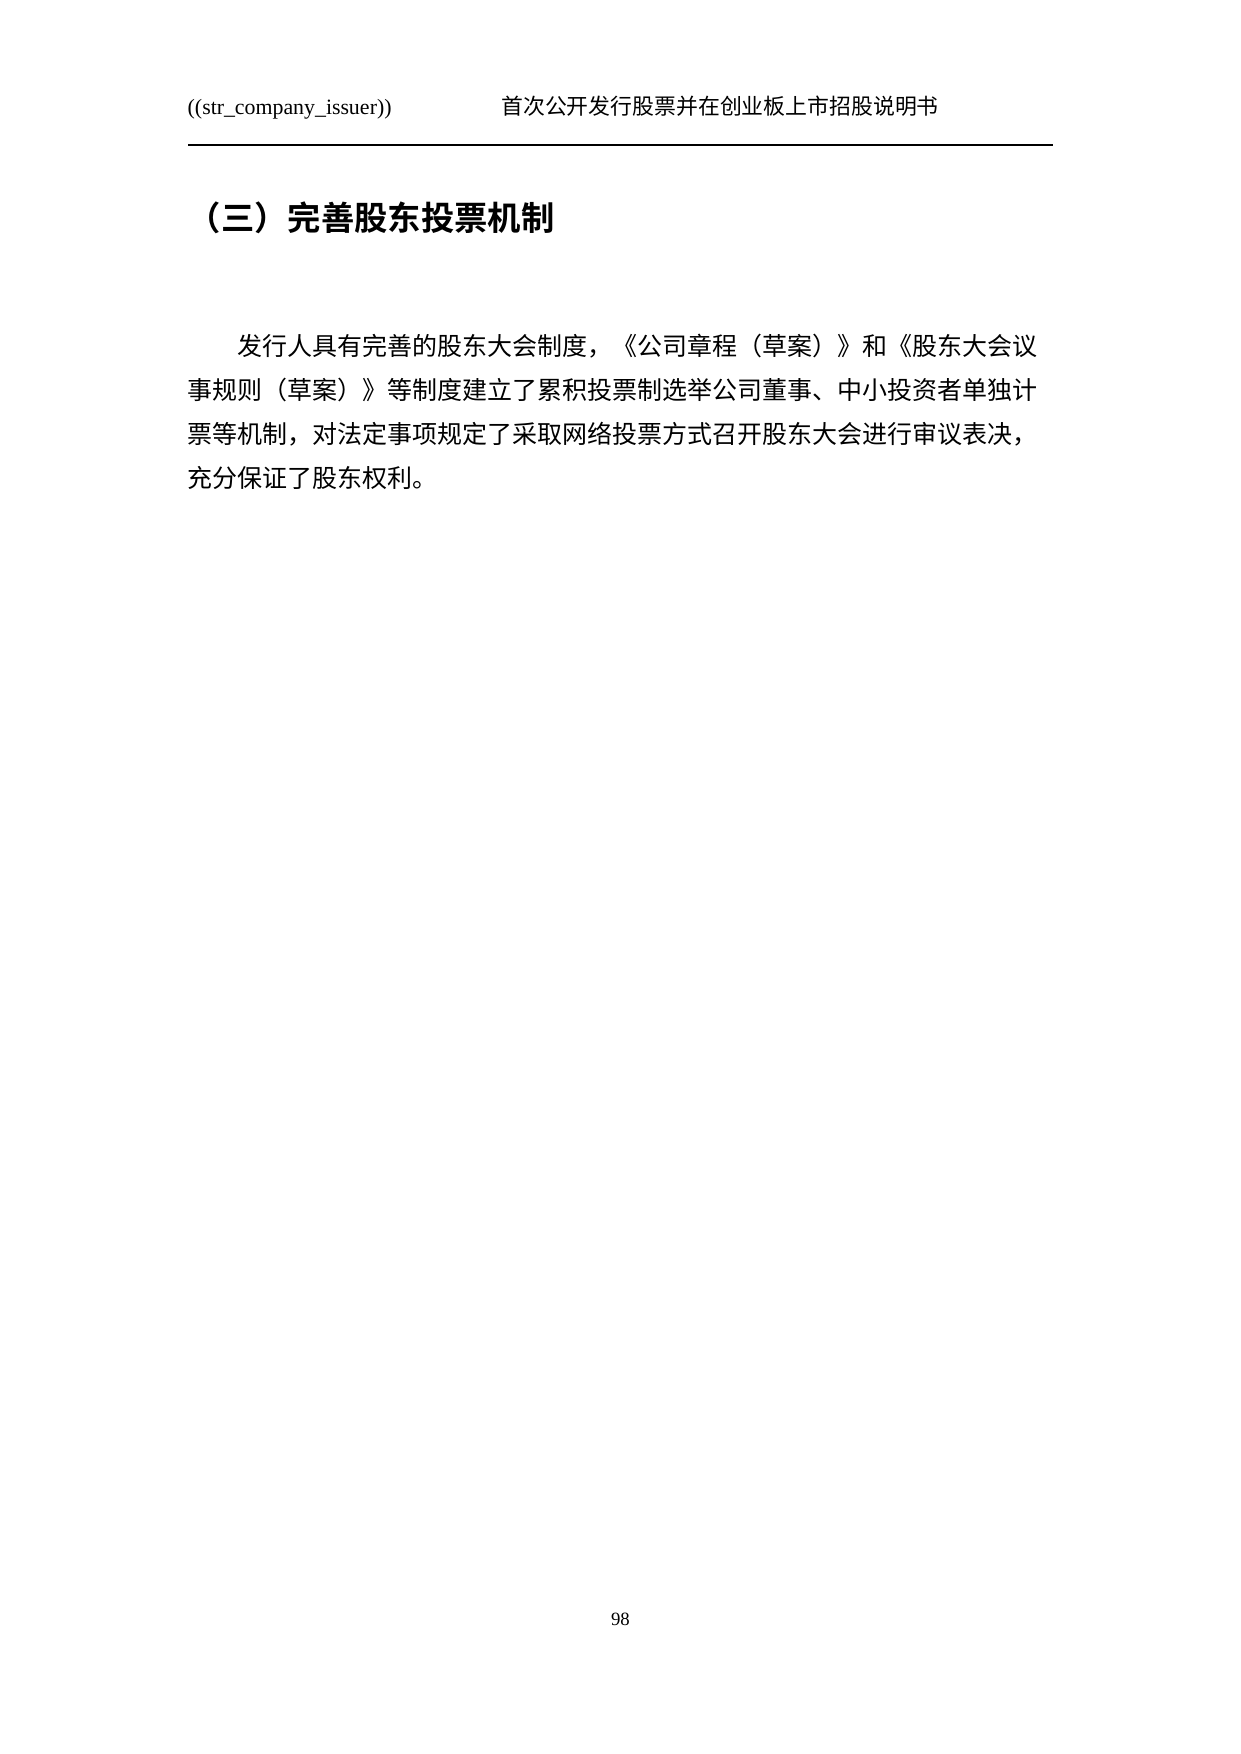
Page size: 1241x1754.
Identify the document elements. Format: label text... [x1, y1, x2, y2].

text 发行人具有完善的股东大会制度，《公司章程（草案）》和《股东大会议事规则（草案）》等制度建立了累积投票制选举公司董事、中小投资者单独计票等机制，对法定事项规定了采取网络投票方式召开股东大会进行审议表决，充分保证了股东权利。 [187, 322, 1053, 498]
subtitle （三）完善股东投票机制 [187, 172, 1053, 260]
